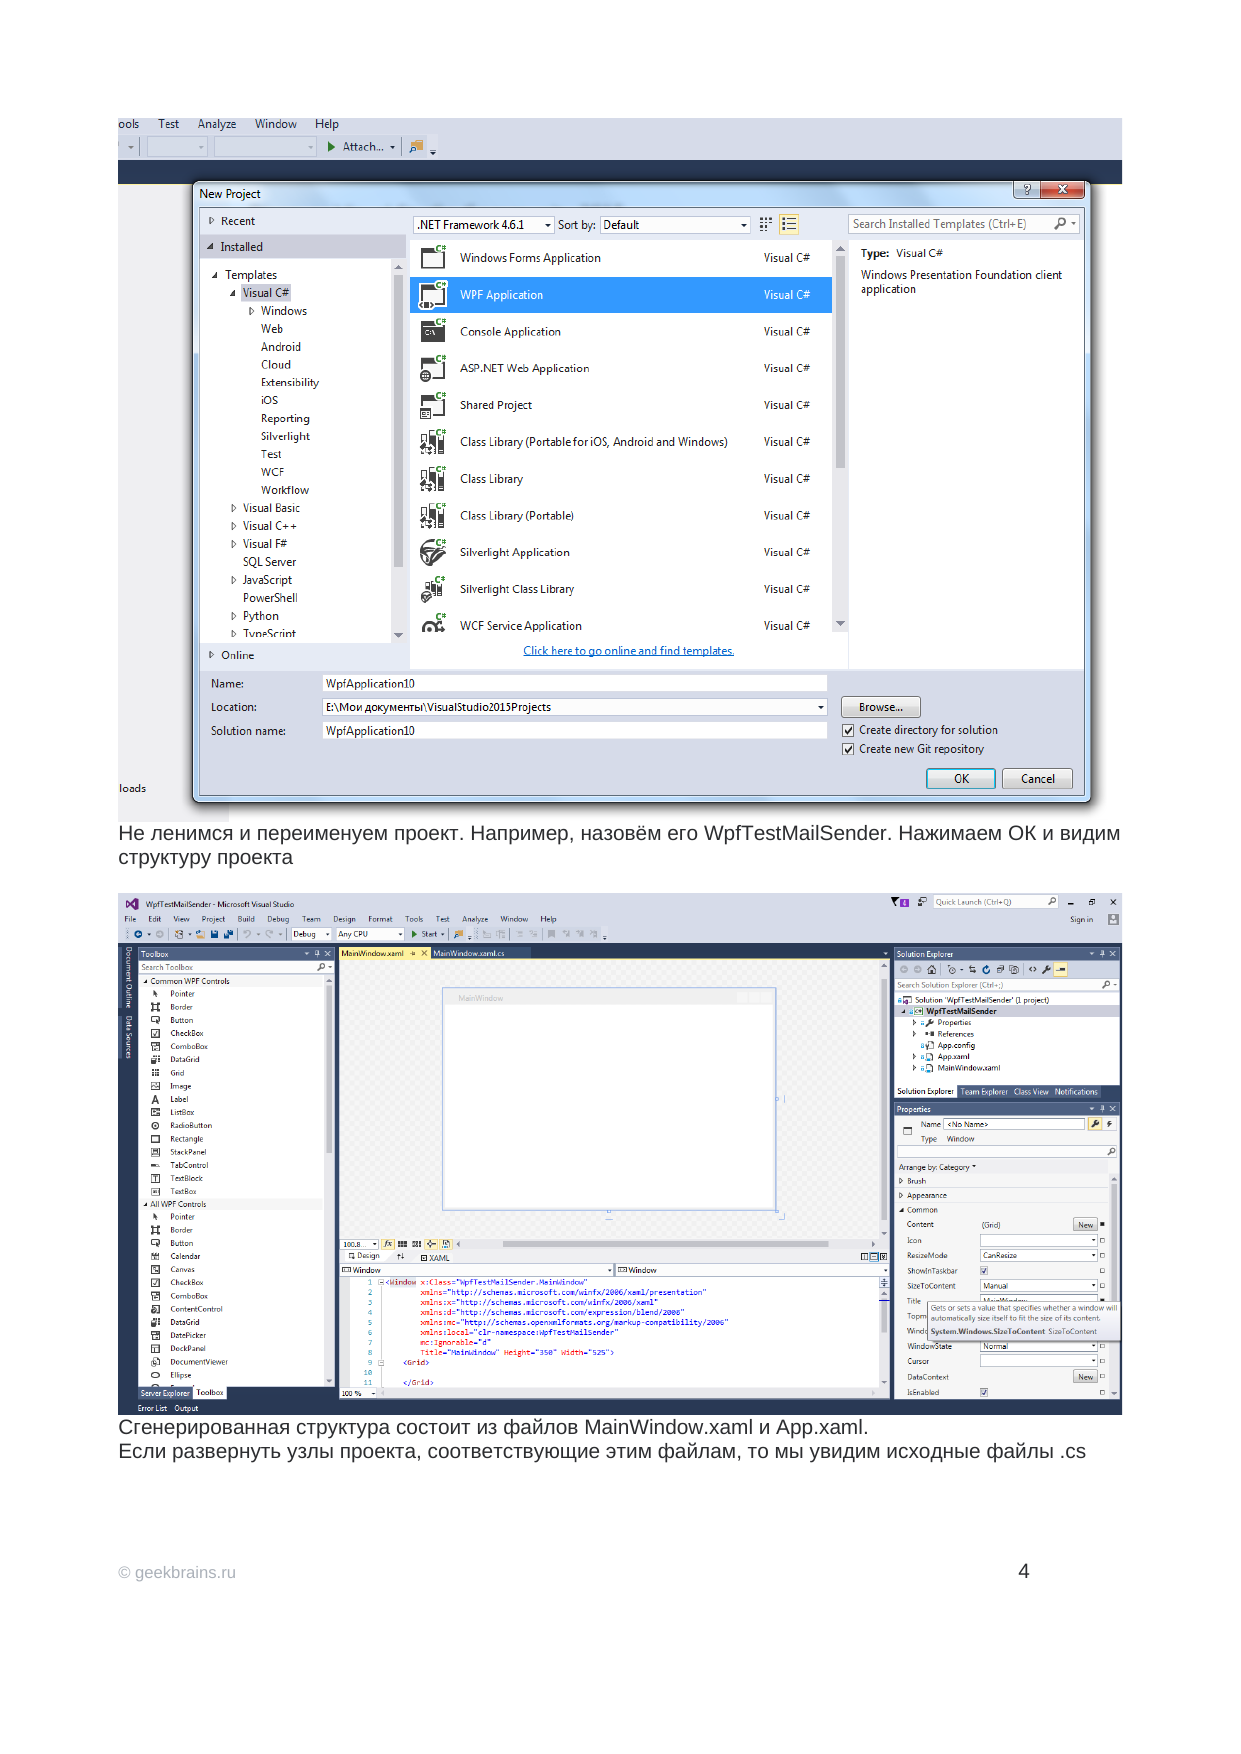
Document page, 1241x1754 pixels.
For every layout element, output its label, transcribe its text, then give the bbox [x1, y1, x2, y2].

text Не ленимся и переименуем проект. Например, назовём его WpfTestMailSender. Нажимаем ОК и видим структуру проекта [118, 822, 1122, 869]
text Если развернуть узлы проекта, соответствующие этим файлам, то мы увидим исходные файлы .cs [118, 1439, 1122, 1463]
text Сгенерированная структура состоит из файлов MainWindow.xaml и App.xaml. [118, 1415, 1122, 1439]
picture [118, 893, 1123, 1415]
picture [118, 118, 1123, 822]
